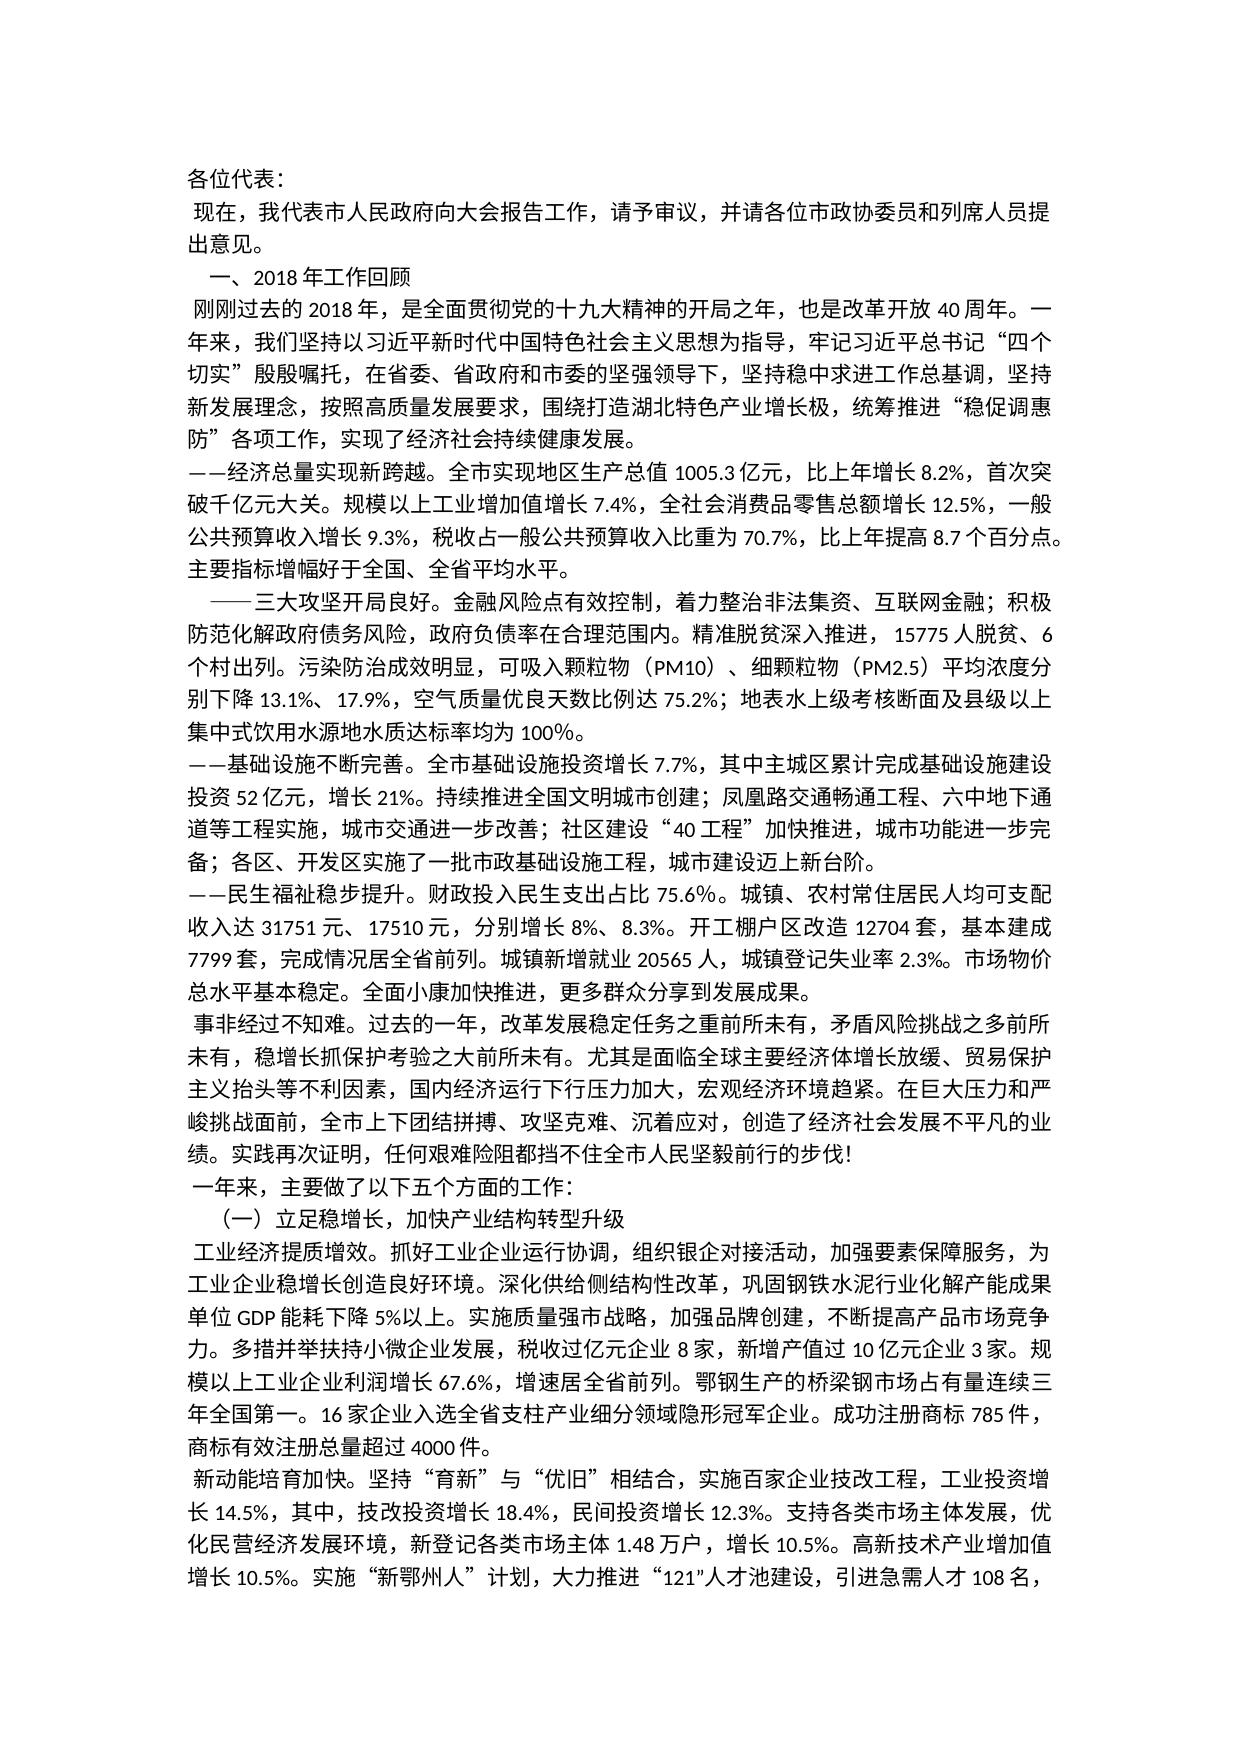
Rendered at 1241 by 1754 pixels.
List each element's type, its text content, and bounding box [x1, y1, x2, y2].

text ——经济总量实现新跨越。全市实现地区生产总值1005.3亿元，比上年增长8.2%，首次突破千亿元大关。规模以上工业增加值增长7.4%，全社会消费品零售总额增长12.5%，一般公共预算收入增长9.3%，税收占一般公共预算收入比重为70.7%，比上年提高8.7个百分点。主要指标增幅好于全国、全省平均水平。 [187, 454, 1053, 584]
text 一、2018年工作回顾 [187, 259, 1053, 292]
text 刚刚过去的2018年，是全面贯彻党的十九大精神的开局之年，也是改革开放40周年。一年来，我们坚持以习近平新时代中国特色社会主义思想为指导，牢记习近平总书记“四个切实”殷殷嘱托，在省委、省政府和市委的坚强领导下，坚持稳中求进工作总基调，坚持新发展理念，按照高质量发展要求，围绕打造湖北特色产业增长极，统筹推进“稳促调惠防”各项工作，实现了经济社会持续健康发展。 [187, 292, 1053, 454]
text 工业经济提质增效。抓好工业企业运行协调，组织银企对接活动，加强要素保障服务，为工业企业稳增长创造良好环境。深化供给侧结构性改革，巩固钢铁水泥行业化解产能成果，单位GDP能耗下降5%以上。实施质量强市战略，加强品牌创建，不断提高产品市场竞争力。多措并举扶持小微企业发展，税收过亿元企业8家，新增产值过10亿元企业3家。规模以上工业企业利润增长67.6%，增速居全省前列。鄂钢生产的桥梁钢市场占有量连续三年全国第一。16家企业入选全省支柱产业细分领域隐形冠军企业。成功注册商标785件，商标有效注册总量超过4000件。 [187, 1234, 1053, 1462]
text （一）立足稳增长，加快产业结构转型升级 [187, 1202, 1053, 1234]
text ——三大攻坚开局良好。金融风险点有效控制，着力整治非法集资、互联网金融；积极防范化解政府债务风险，政府负债率在合理范围内。精准脱贫深入推进，15775人脱贫、6个村出列。污染防治成效明显，可吸入颗粒物（PM10）、细颗粒物（PM2.5）平均浓度分别下降13.1%、17.9%，空气质量优良天数比例达75.2%；地表水上级考核断面及县级以上集中式饮用水源地水质达标率均为100％。 [187, 584, 1053, 747]
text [187, 1462, 1053, 1592]
text 一年来，主要做了以下五个方面的工作： [187, 1169, 1053, 1202]
text ——民生福祉稳步提升。财政投入民生支出占比75.6％。城镇、农村常住居民人均可支配收入达31751元、17510元，分别增长8%、8.3%。开工棚户区改造12704套，基本建成7799套，完成情况居全省前列。城镇新增就业20565人，城镇登记失业率2.3%。市场物价总水平基本稳定。全面小康加快推进，更多群众分享到发展成果。 [187, 877, 1053, 1007]
text 各位代表： [187, 162, 1053, 194]
text 事非经过不知难。过去的一年，改革发展稳定任务之重前所未有，矛盾风险挑战之多前所未有，稳增长抓保护考验之大前所未有。尤其是面临全球主要经济体增长放缓、贸易保护主义抬头等不利因素，国内经济运行下行压力加大，宏观经济环境趋紧。在巨大压力和严峻挑战面前，全市上下团结拼搏、攻坚克难、沉着应对，创造了经济社会发展不平凡的业绩。实践再次证明，任何艰难险阻都挡不住全市人民坚毅前行的步伐！ [187, 1007, 1053, 1169]
text 现在，我代表市人民政府向大会报告工作，请予审议，并请各位市政协委员和列席人员提出意见。 [187, 194, 1053, 259]
text ——基础设施不断完善。全市基础设施投资增长7.7%，其中主城区累计完成基础设施建设投资52亿元，增长21%。持续推进全国文明城市创建；凤凰路交通畅通工程、六中地下通道等工程实施，城市交通进一步改善；社区建设“40工程”加快推进，城市功能进一步完备；各区、开发区实施了一批市政基础设施工程，城市建设迈上新台阶。 [187, 747, 1053, 877]
